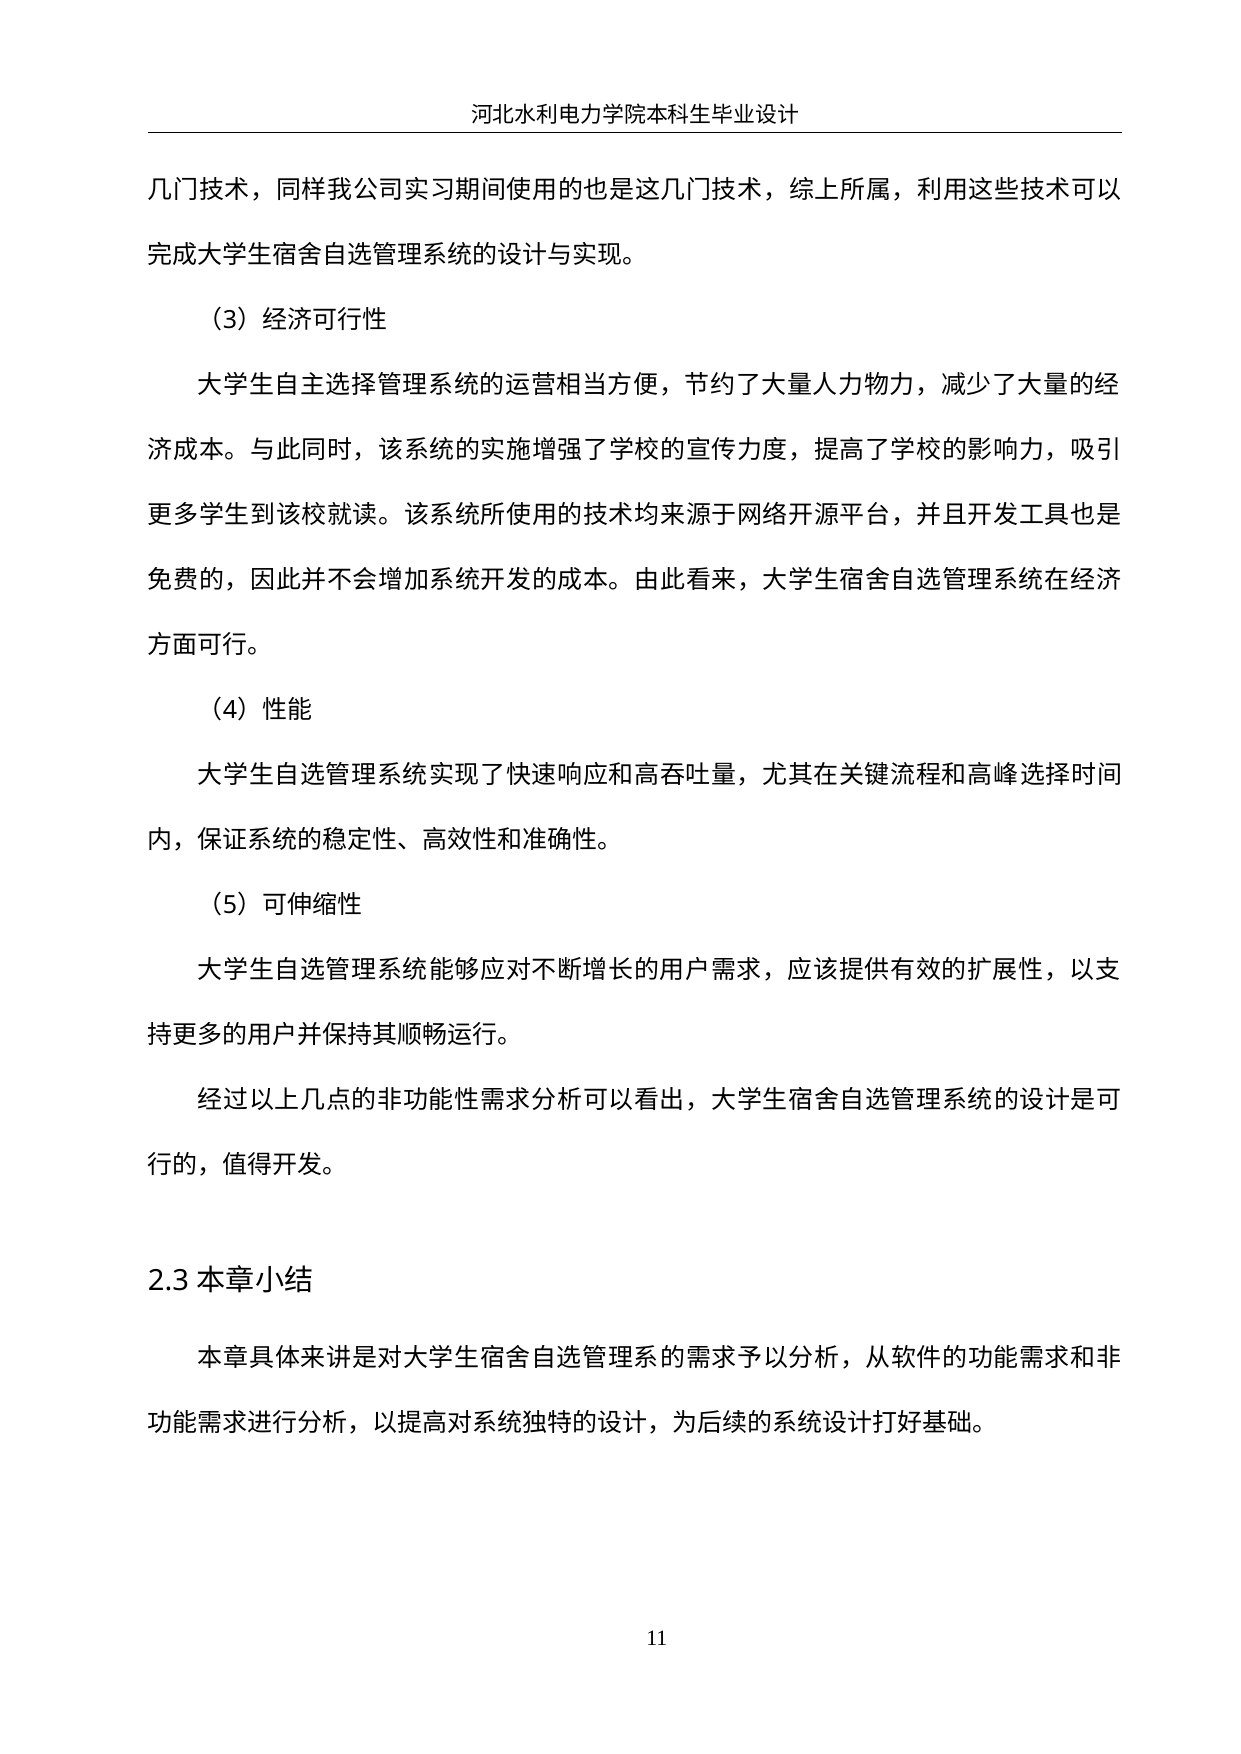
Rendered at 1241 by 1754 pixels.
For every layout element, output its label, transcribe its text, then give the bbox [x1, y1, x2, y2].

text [148, 155, 1122, 285]
text （5）可伸缩性 [148, 870, 1122, 935]
text 大学生自选管理系统能够应对不断增长的用户需求，应该提供有效的扩展性，以支持更多的用户并保持其顺畅运行。 [148, 935, 1122, 1065]
text 经过以上几点的非功能性需求分析可以看出，大学生宿舍自选管理系统的设计是可行的，值得开发。 [148, 1065, 1122, 1195]
text 大学生自主选择管理系统的运营相当方便，节约了大量人力物力，减少了大量的经济成本。与此同时，该系统的实施增强了学校的宣传力度，提高了学校的影响力，吸引更多学生到该校就读。该系统所使用的技术均来源于网络开源平台，并且开发工具也是免费的，因此并不会增加系统开发的成本。由此看来，大学生宿舍自选管理系统在经济方面可行。 [148, 350, 1122, 675]
text （3）经济可行性 [148, 285, 1122, 350]
text 本章具体来讲是对大学生宿舍自选管理系的需求予以分析，从软件的功能需求和非功能需求进行分析，以提高对系统独特的设计，为后续的系统设计打好基础。 [148, 1323, 1122, 1453]
subtitle 本章小结 [148, 1245, 1122, 1310]
text 大学生自选管理系统实现了快速响应和高吞吐量，尤其在关键流程和高峰选择时间内，保证系统的稳定性、高效性和准确性。 [148, 740, 1122, 870]
text （4）性能 [148, 675, 1122, 740]
